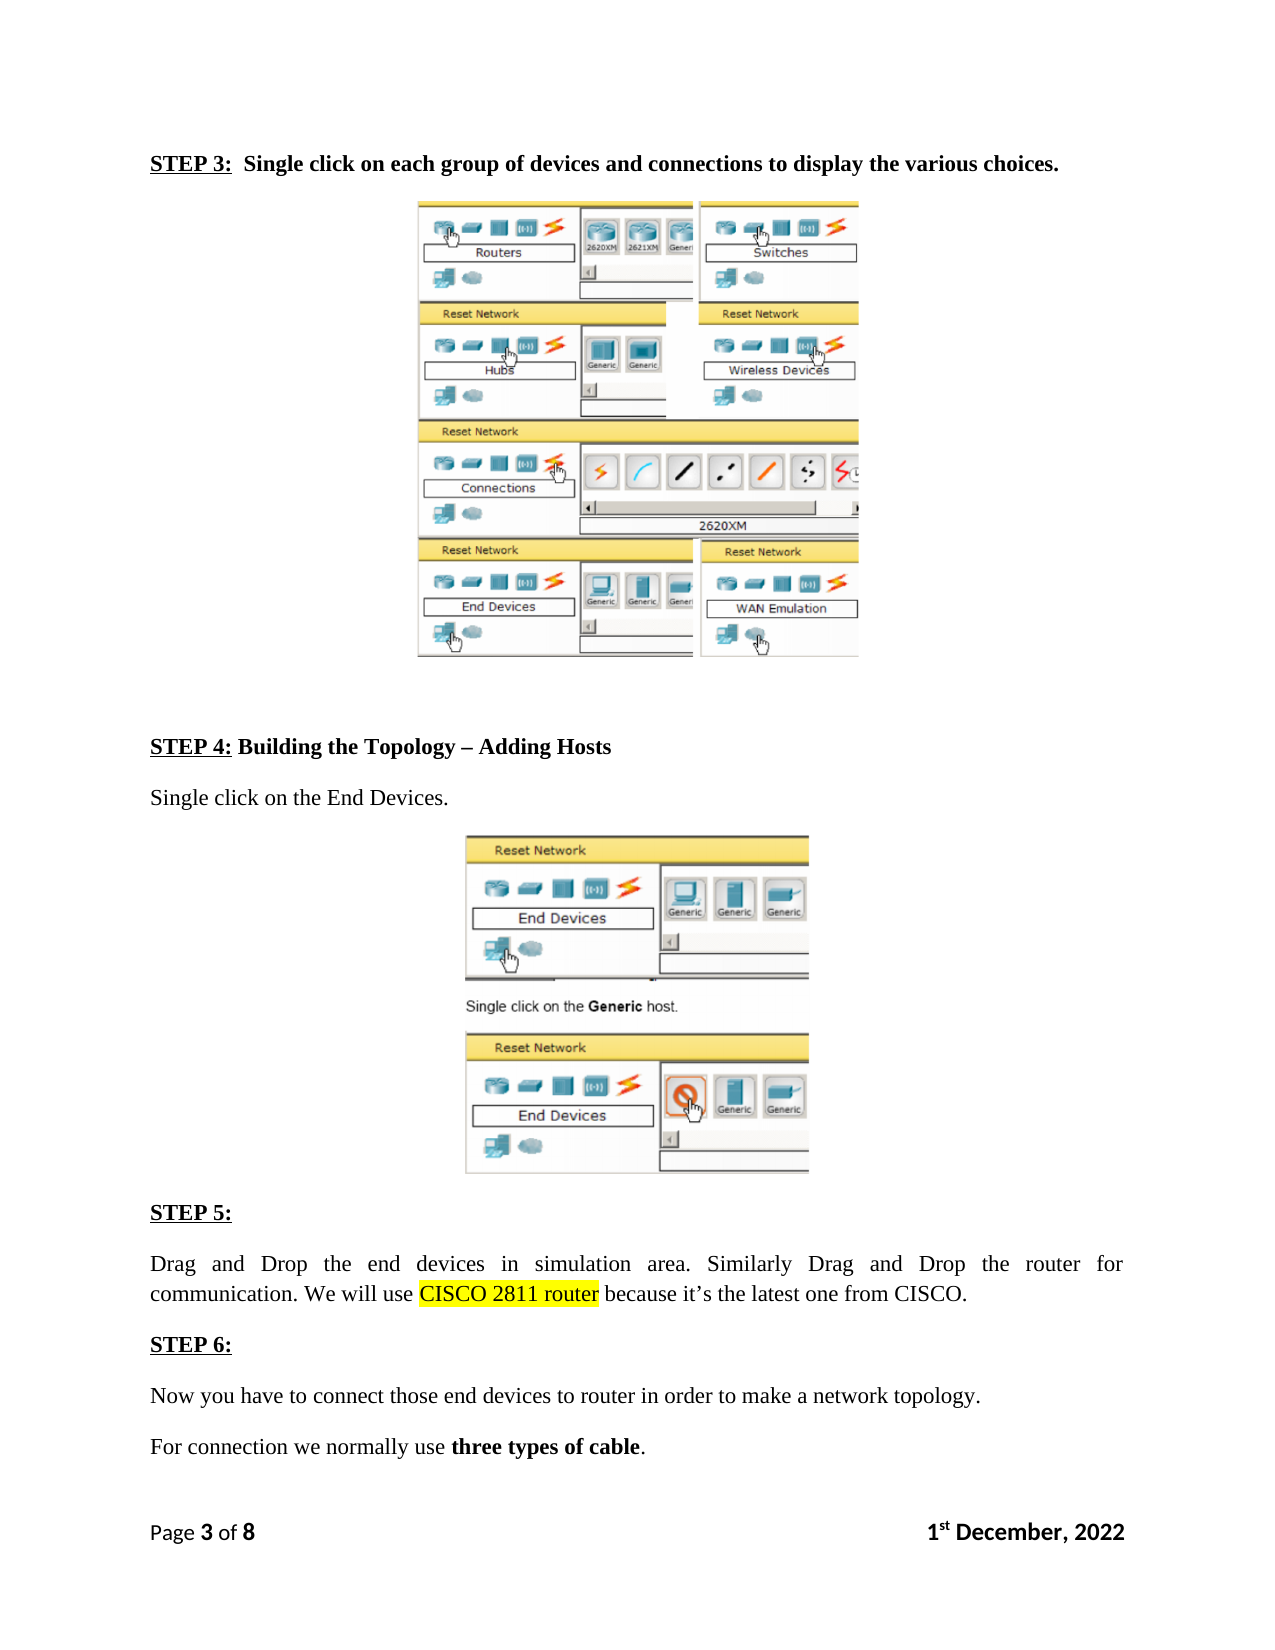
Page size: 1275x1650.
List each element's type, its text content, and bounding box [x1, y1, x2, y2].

text STEP 3: Single click on each group of devices and connections to display the various choices. [150, 150, 1125, 176]
picture [465, 834, 810, 1174]
text Now you have to connect those end devices to router in order to make a network topology. [150, 1382, 1125, 1409]
text For connection we normally use three types of cable. [150, 1433, 1125, 1460]
picture [416, 201, 859, 657]
text STEP 5: [150, 1199, 1125, 1225]
text Drag and Drop the end devices in simulation area. Similarly Drag and Drop the router for communication. We will use CISCO 2811 router because it’s the latest one from CISCO. [150, 1250, 1125, 1307]
text STEP 6: [150, 1331, 1125, 1358]
text Single click on the End Devices. [150, 784, 1125, 810]
text STEP 4: Building the Topology – Adding Hosts [150, 733, 1125, 759]
